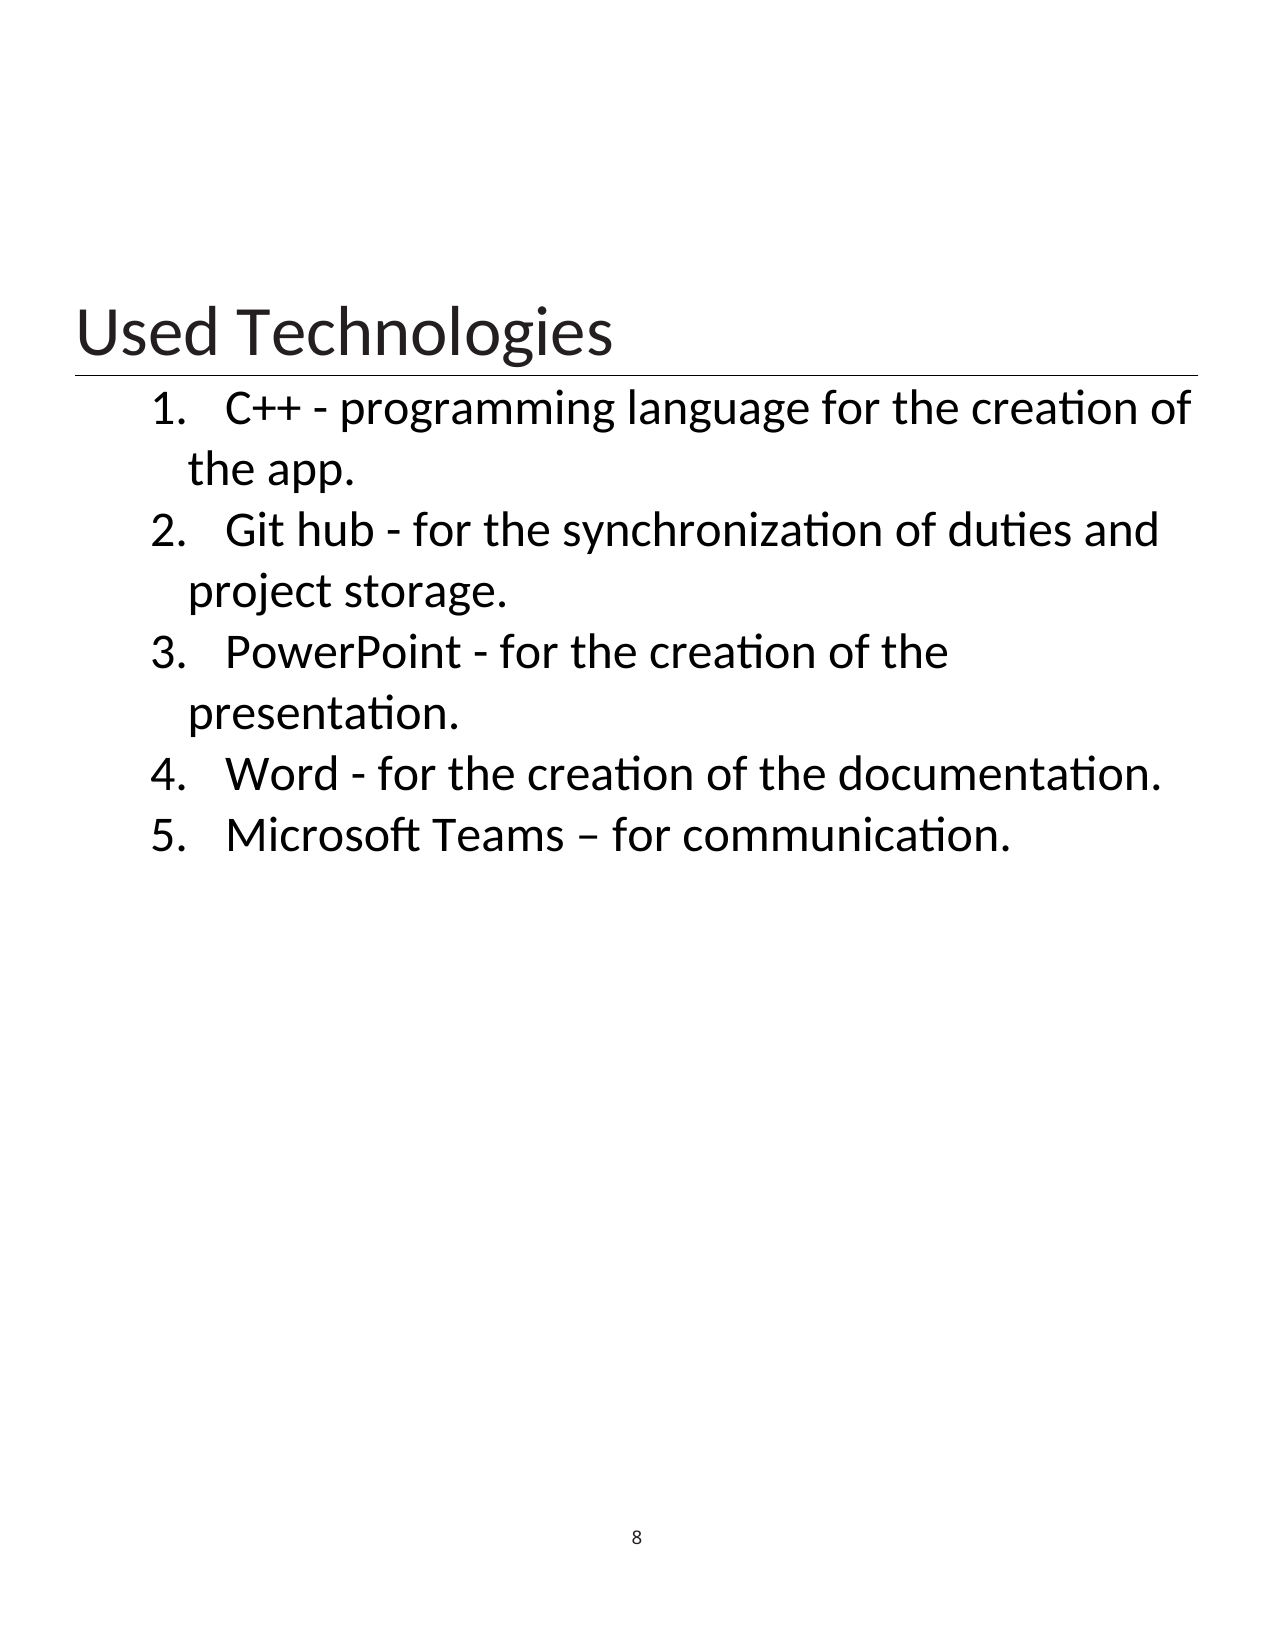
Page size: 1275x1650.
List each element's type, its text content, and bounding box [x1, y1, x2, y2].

list PowerPoint - for the creation of the presentation. [150, 620, 1198, 742]
text Used Technologies [75, 286, 1198, 375]
list C++ - programming language for the creation of the app. [150, 376, 1198, 498]
list Word - for the creation of the documentation. [150, 742, 1198, 803]
list Microsoft Teams – for communication. [150, 803, 1198, 864]
list Git hub - for the synchronization of duties and project storage. [150, 498, 1198, 620]
